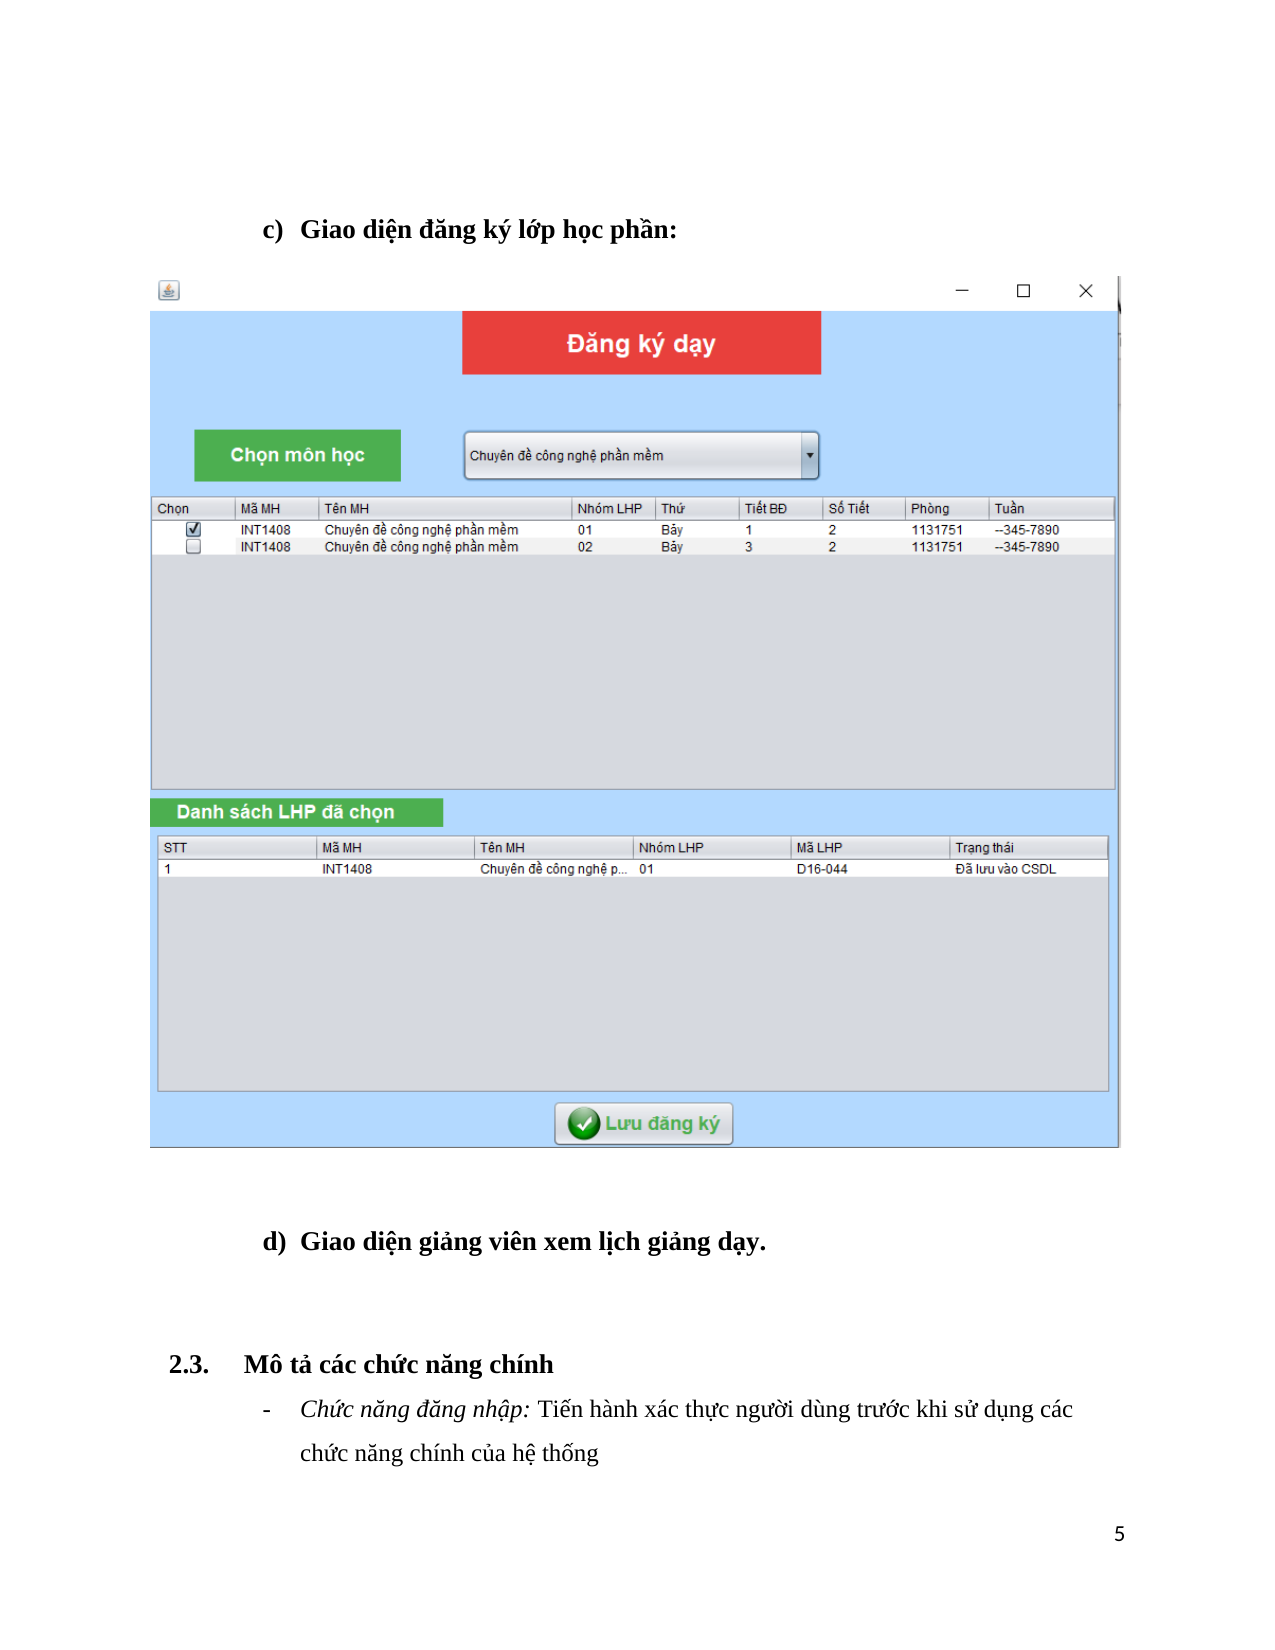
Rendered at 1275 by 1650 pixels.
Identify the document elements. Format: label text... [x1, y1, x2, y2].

picture [150, 276, 1122, 1148]
list Giao diện đăng ký lớp học phần: [262, 213, 1125, 244]
list Giao diện giảng viên xem lịch giảng dạy. [262, 1225, 1125, 1256]
list Mô tả các chức năng chính [169, 1348, 1125, 1379]
list Chức năng đăng nhập: Tiến hành xác thực người dùng trước khi sử dụng các chức năng chính của hệ thống [262, 1394, 1125, 1466]
